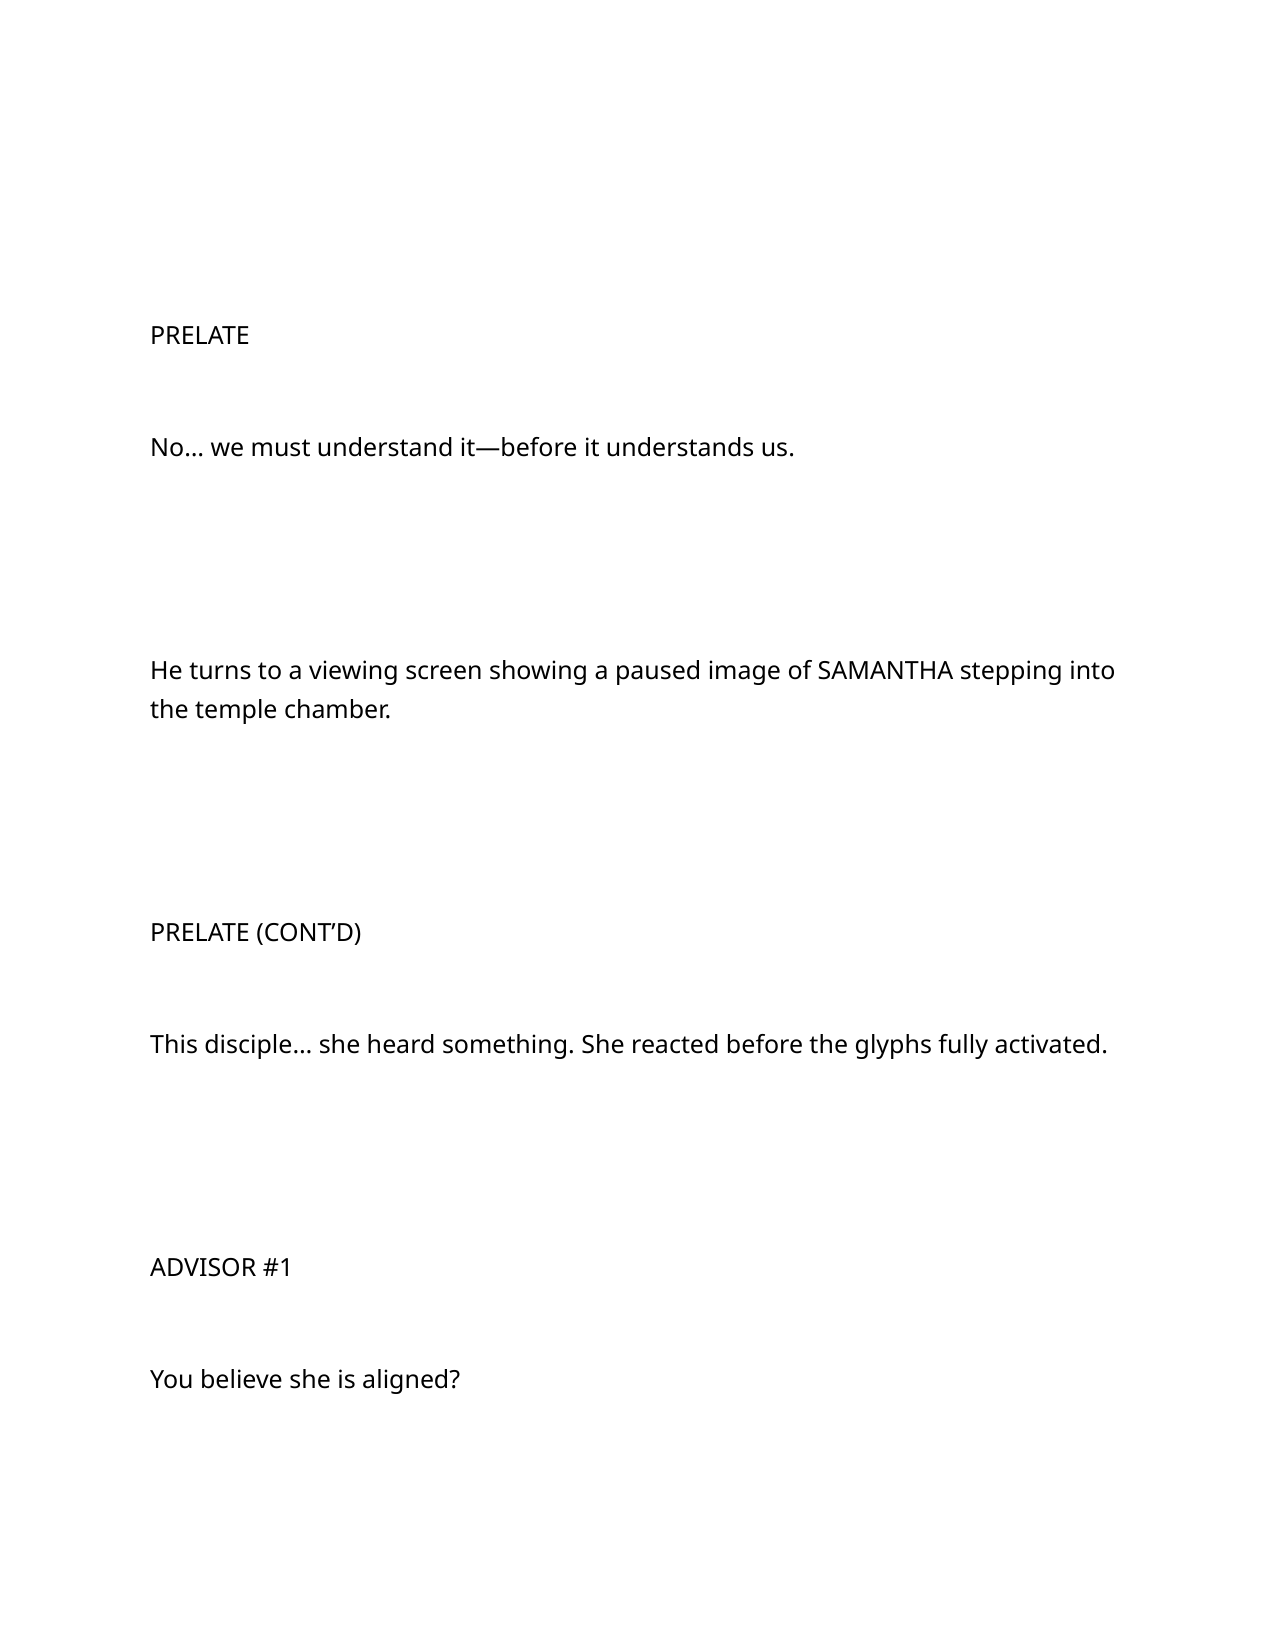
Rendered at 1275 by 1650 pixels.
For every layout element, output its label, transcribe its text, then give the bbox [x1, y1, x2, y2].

text PRELATE (CONT’D) [150, 915, 1125, 949]
text PRELATE [150, 317, 1125, 352]
text You believe she is aligned? [150, 1362, 1125, 1396]
text ADVISOR #1 [150, 1250, 1125, 1284]
text He turns to a viewing screen showing a paused image of SAMANTHA stepping into the temple chamber. [150, 652, 1125, 726]
text No… we must understand it—before it understands us. [150, 429, 1125, 463]
text This disciple… she heard something. She reacted before the glyphs fully activated. [150, 1027, 1125, 1061]
